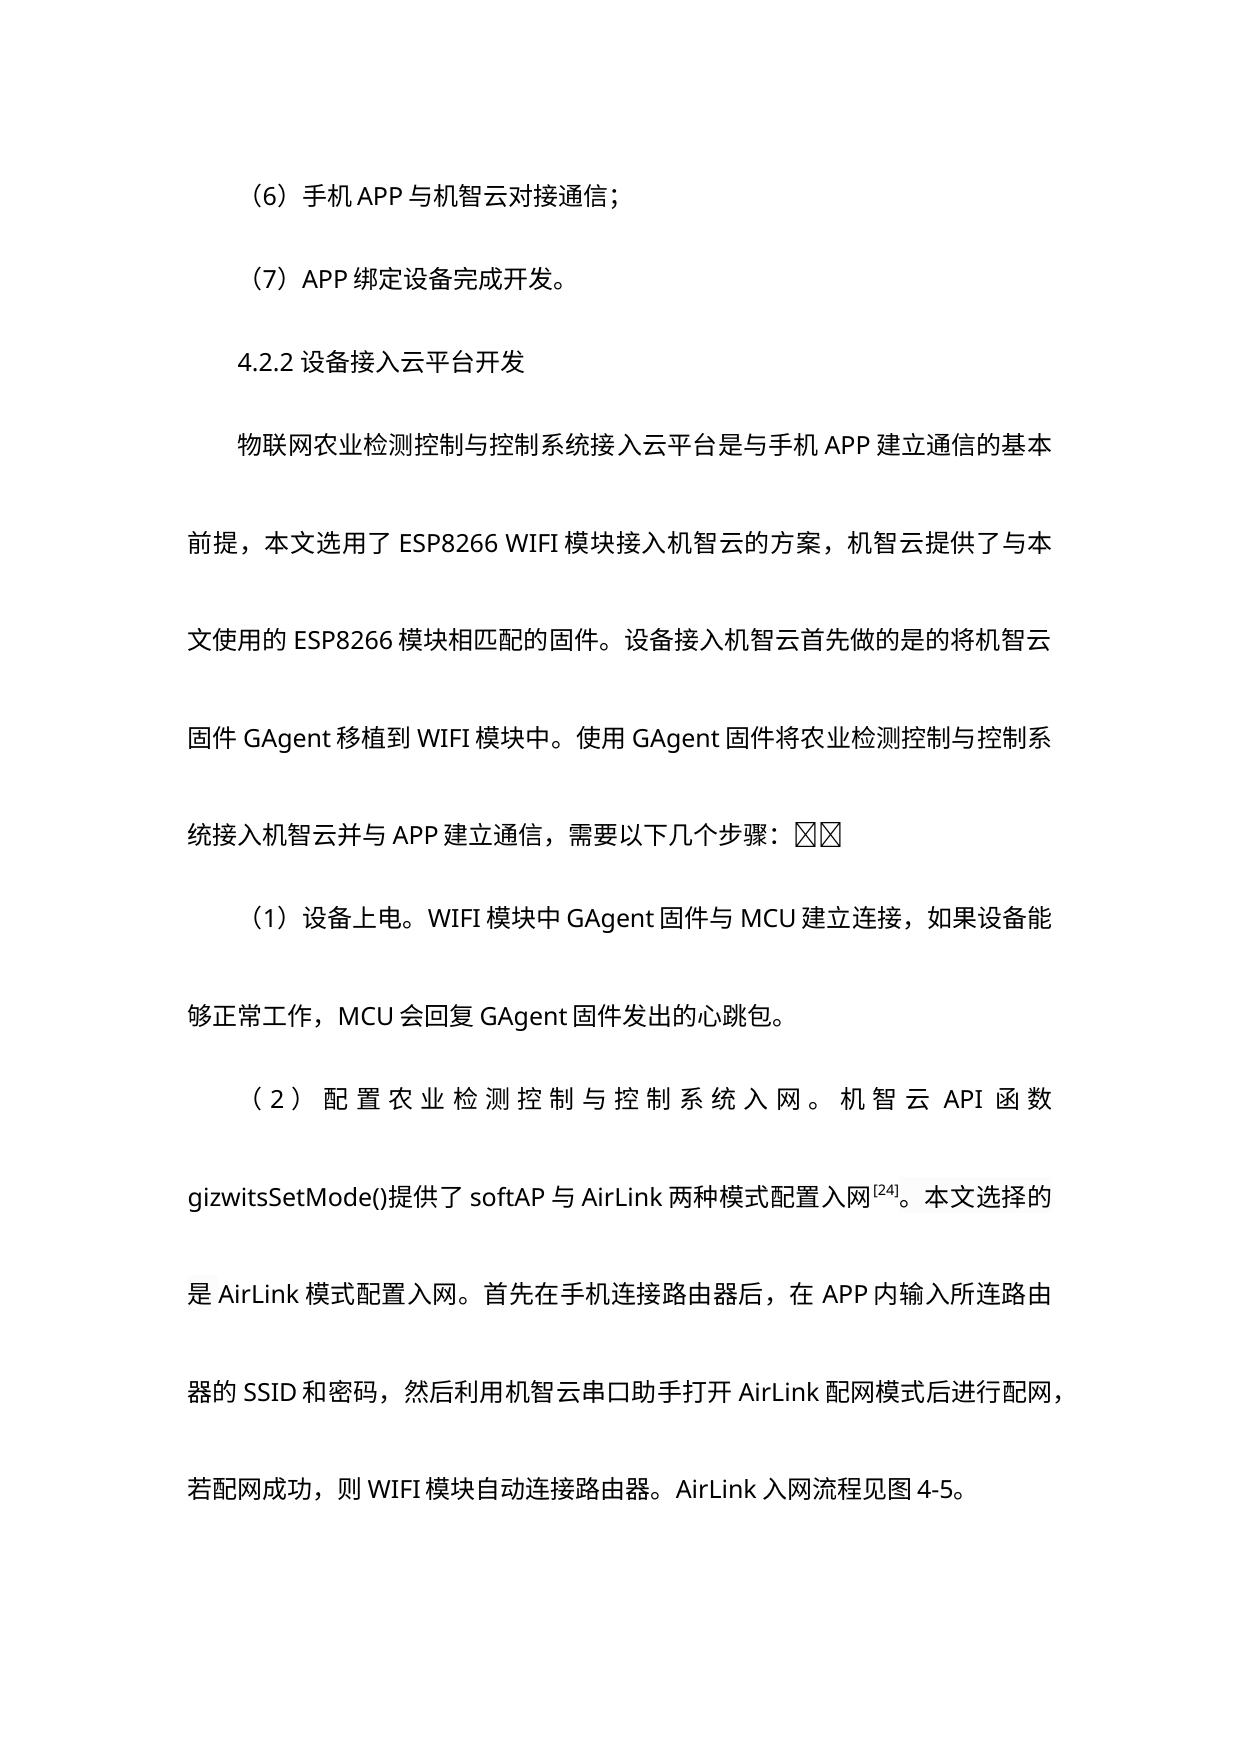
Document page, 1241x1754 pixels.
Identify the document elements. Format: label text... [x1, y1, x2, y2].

text （1）设备上电。WIFI模块中GAgent固件与MCU建立连接，如果设备能够正常工作，MCU会回复GAgent固件发出的心跳包。 [187, 884, 1053, 1047]
text （6）手机APP与机智云对接通信； [187, 162, 1053, 227]
text （7）APP绑定设备完成开发。 [187, 245, 1053, 310]
text （2）配置农业检测控制与控制系统入网。机智云API函数gizwitsSetMode()提供了softAP与AirLink两种模式配置入网[24]。本文选择的是AirLink模式配置入网。首先在手机连接路由器后，在APP内输入所连路由器的SSID和密码，然后利用机智云串口助手打开AirLink配网模式后进行配网，若配网成功，则WIFI模块自动连接路由器。AirLink入网流程见图4-5。 [187, 1065, 1053, 1520]
text 物联网农业检测控制与控制系统接入云平台是与手机APP建立通信的基本前提，本文选用了ESP8266 WIFI模块接入机智云的方案，机智云提供了与本文使用的ESP8266模块相匹配的固件。设备接入机智云首先做的是的将机智云固件GAgent移植到WIFI模块中。使用GAgent固件将农业检测控制与控制系统接入机智云并与APP建立通信，需要以下几个步骤： [187, 411, 1053, 866]
text 4.2.2 设备接入云平台开发 [187, 328, 1053, 393]
